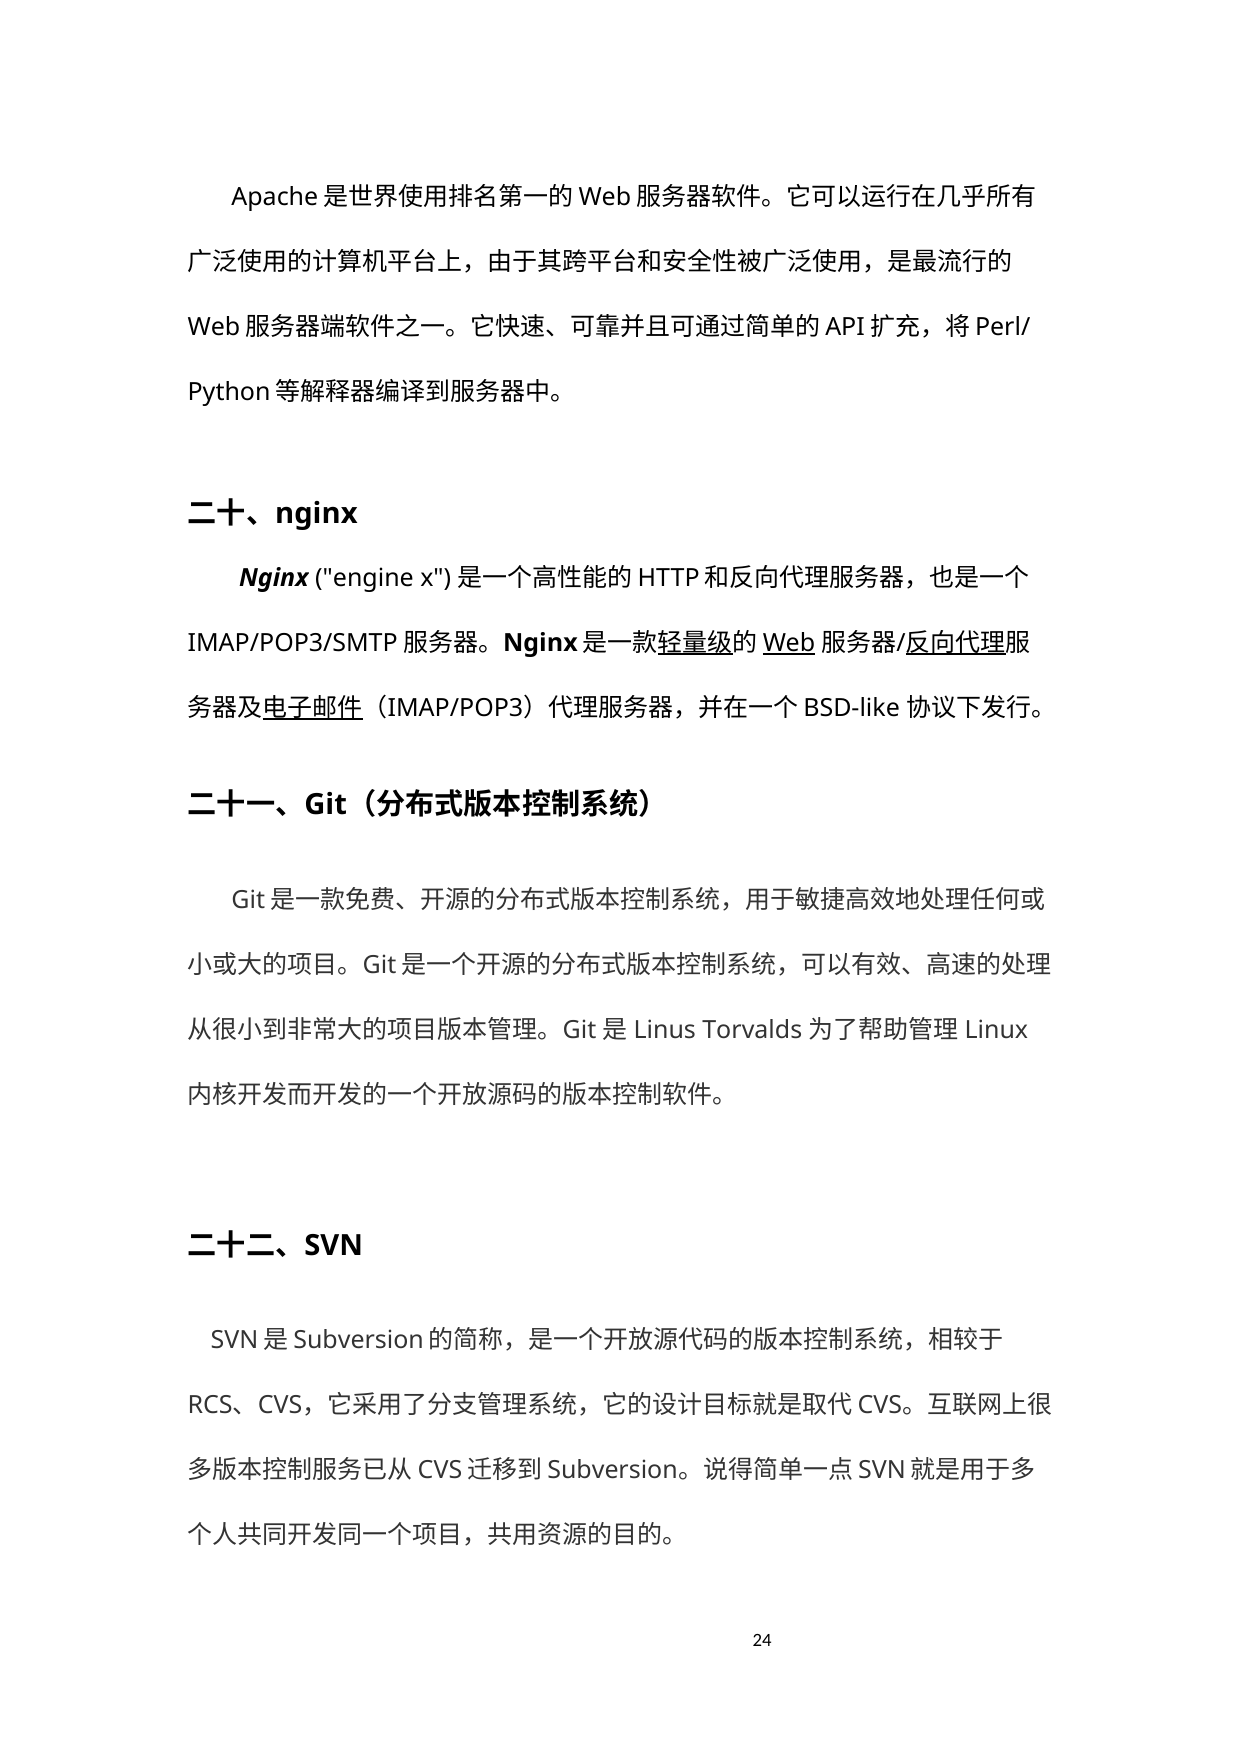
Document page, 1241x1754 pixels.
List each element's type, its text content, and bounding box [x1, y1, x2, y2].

text Nginx ("engine x") 是一个高性能的HTTP和反向代理服务器，也是一个IMAP/POP3/SMTP服务器。Nginx是一款轻量级的Web 服务器/反向代理服务器及电子邮件（IMAP/POP3）代理服务器，并在一个BSD-like 协议下发行。 [187, 543, 1053, 738]
text Apache是世界使用排名第一的Web服务器软件。它可以运行在几乎所有广泛使用的计算机平台上，由于其跨平台和安全性被广泛使用，是最流行的Web服务器端软件之一。它快速、可靠并且可通过简单的API扩充，将Perl/Python等解释器编译到服务器中。 [187, 162, 1053, 422]
subtitle 二十一、Git（分布式版本控制系统） [187, 769, 1053, 834]
list 二十、nginx [187, 478, 1053, 543]
text Git是一款免费、开源的分布式版本控制系统，用于敏捷高效地处理任何或小或大的项目。Git是一个开源的分布式版本控制系统，可以有效、高速的处理从很小到非常大的项目版本管理。Git 是 Linus Torvalds 为了帮助管理 Linux 内核开发而开发的一个开放源码的版本控制软件。 [187, 865, 1053, 1125]
subtitle 二十二、SVN [187, 1211, 1053, 1276]
subtitle SVN是Subversion的简称，是一个开放源代码的版本控制系统，相较于RCS、CVS，它采用了分支管理系统，它的设计目标就是取代CVS。互联网上很多版本控制服务已从CVS迁移到Subversion。说得简单一点SVN就是用于多个人共同开发同一个项目，共用资源的目的。 [187, 1305, 1053, 1565]
